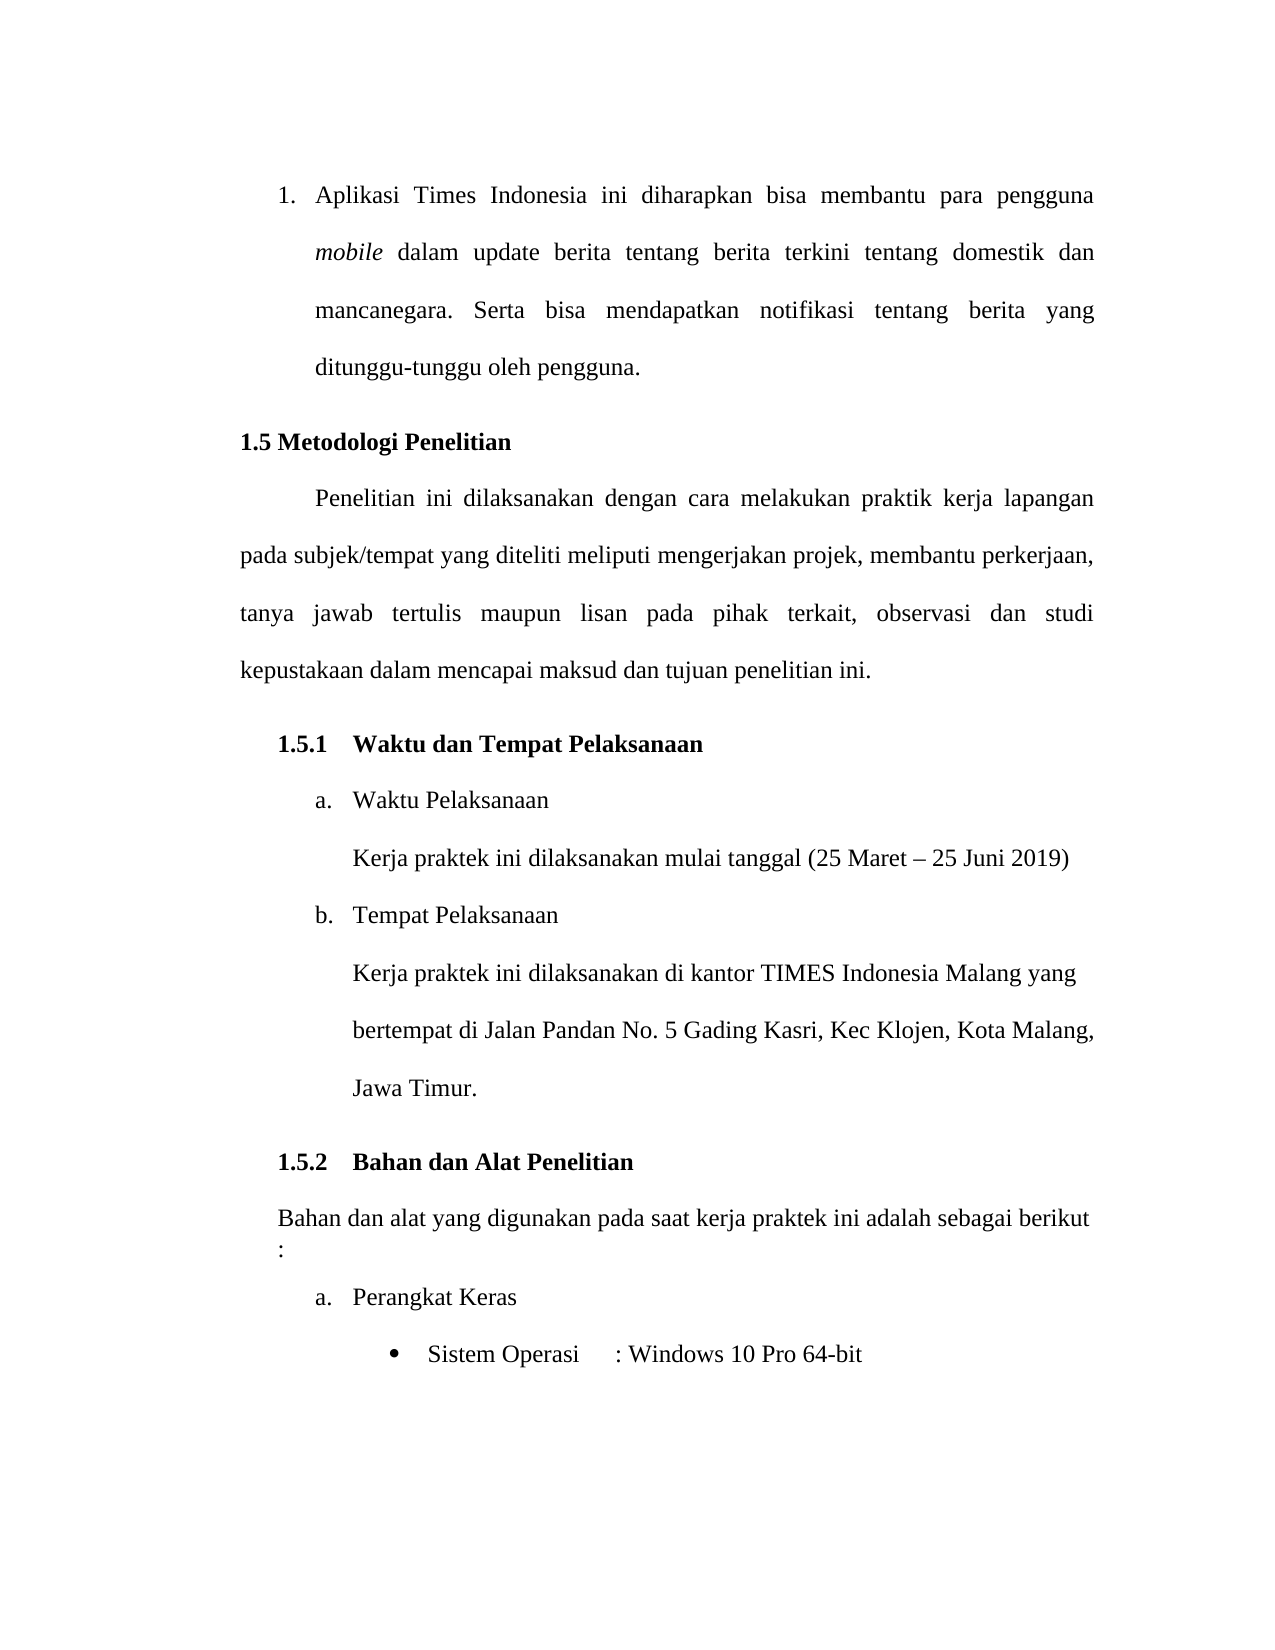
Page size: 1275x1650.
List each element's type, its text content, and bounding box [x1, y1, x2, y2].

list Tempat Pelaksanaan [315, 900, 1095, 929]
list Perangkat Keras [315, 1282, 1095, 1311]
subtitle Waktu dan Tempat Pelaksanaan [277, 729, 1095, 758]
list Sistem Operasi : Windows 10 Pro 64-bit [390, 1339, 1095, 1368]
list Aplikasi Times Indonesia ini diharapkan bisa membantu para pengguna mobile dalam update berita tentang berita terkini tentang domestik dan mancanegara. Serta bisa mendapatkan notifikasi tentang berita yang ditunggu-tunggu oleh pengguna. [277, 180, 1095, 381]
list Kerja praktek ini dilaksanakan mulai tanggal (25 Maret – 25 Juni 2019) [352, 843, 1095, 872]
text Bahan dan alat yang digunakan pada saat kerja praktek ini adalah sebagai berikut : [277, 1203, 1095, 1263]
list Kerja praktek ini dilaksanakan di kantor TIMES Indonesia Malang yang bertempat di Jalan Pandan No. 5 Gading Kasri, Kec Klojen, Kota Malang, Jawa Timur. [352, 958, 1095, 1102]
text Penelitian ini dilaksanakan dengan cara melakukan praktik kerja lapangan pada subjek/tempat yang diteliti meliputi mengerjakan projek, membantu perkerjaan, tanya jawab tertulis maupun lisan pada pihak terkait, observasi dan studi kepustakaan dalam mencapai maksud dan tujuan penelitian ini. [240, 483, 1095, 684]
subtitle Bahan dan Alat Penelitian [277, 1147, 1095, 1176]
subtitle Metodologi Penelitian [240, 427, 1095, 455]
list Waktu Pelaksanaan [315, 785, 1095, 814]
